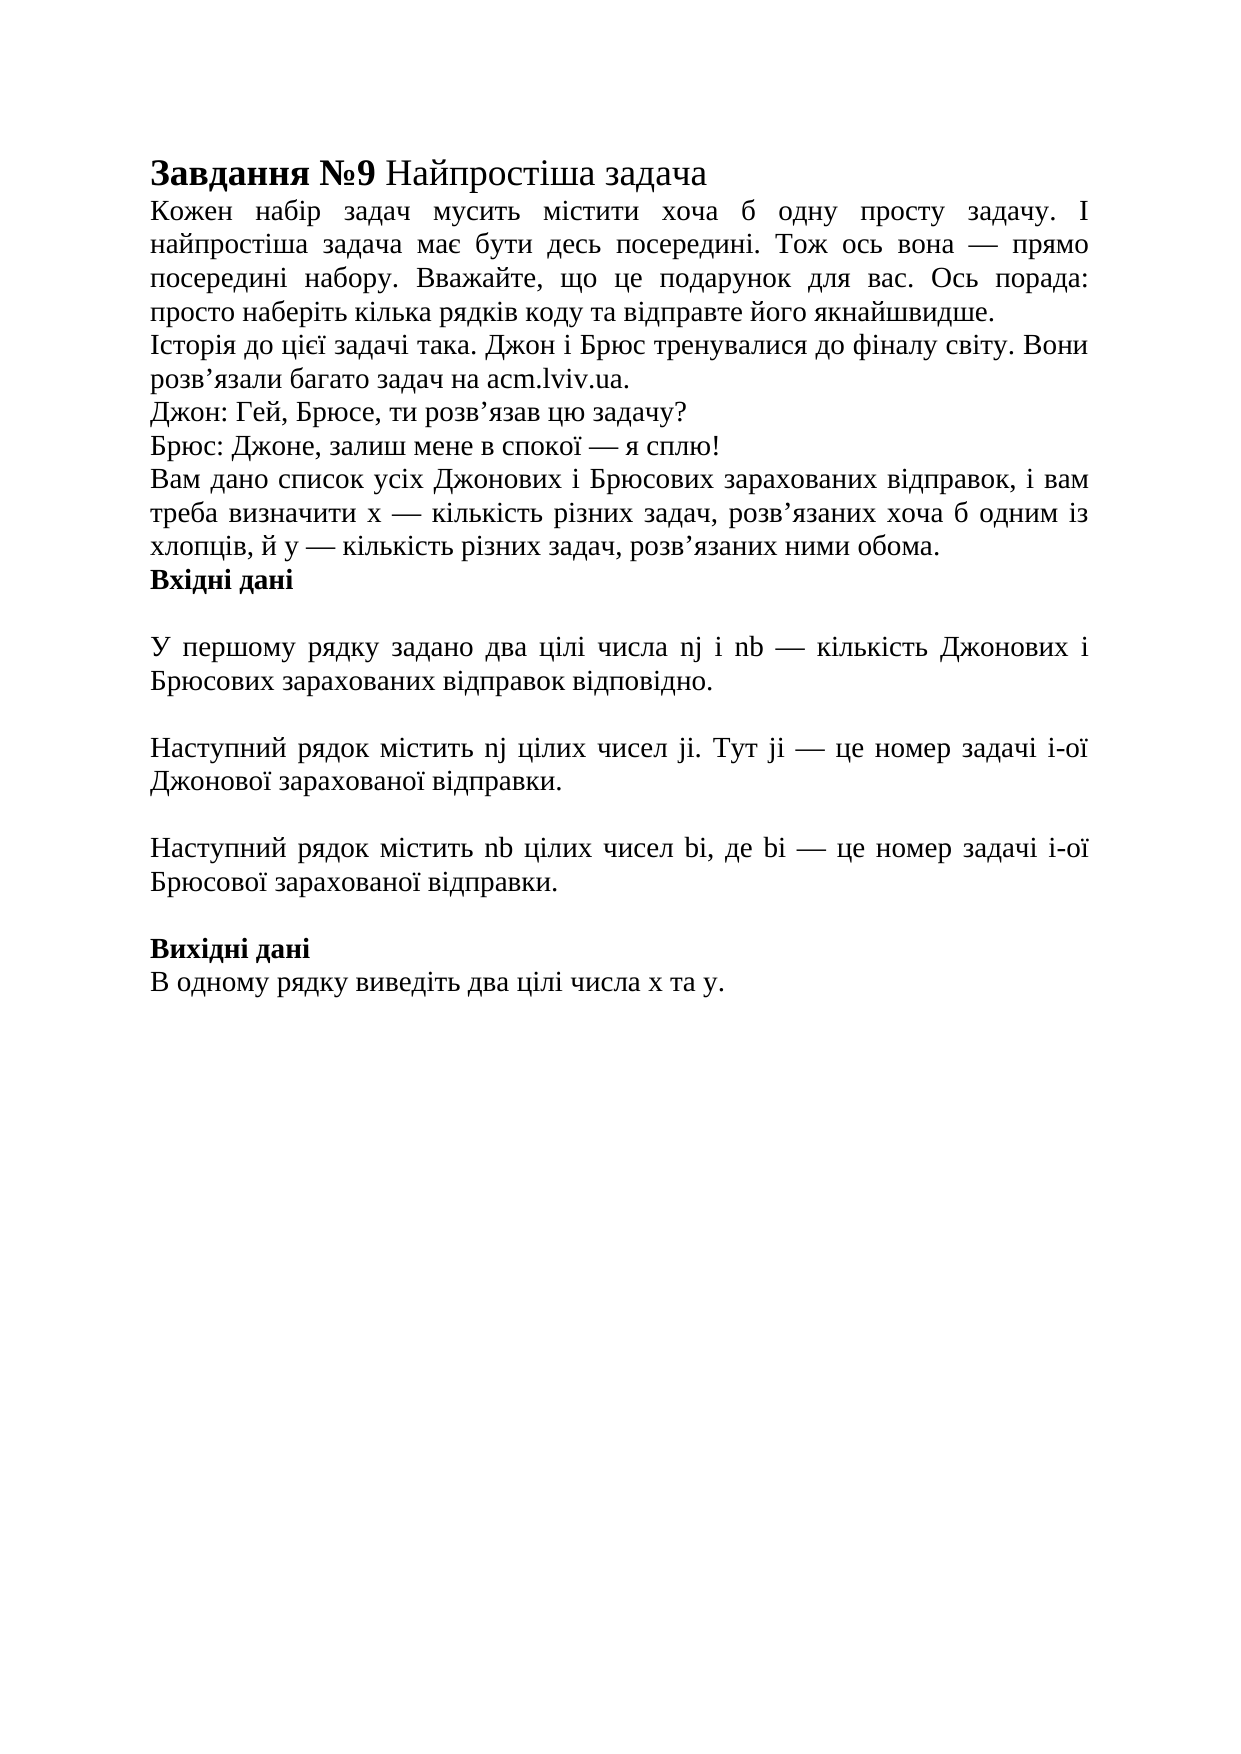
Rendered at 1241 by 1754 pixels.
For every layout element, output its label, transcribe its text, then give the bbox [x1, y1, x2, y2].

text Історія до цієї задачі така. Джон і Брюс тренувалися до фіналу світу. Вони розв’язали багато задач на acm.lviv.ua. [150, 327, 1090, 394]
text Вихідні дані [150, 931, 1090, 964]
text Вхідні дані [150, 562, 1090, 596]
text Завдання №9 Найпростіша задача [150, 150, 1090, 193]
text Джон: Гей, Брюсе, ти розв’язав цю задачу? [150, 394, 1090, 428]
text Наступний рядок містить nb цілих чисел bi, де bi — це номер задачі i-ої Брюсової зарахованої відправки. [150, 830, 1090, 897]
text Кожен набір задач мусить містити хоча б одну просту задачу. І найпростіша задача має бути десь посередині. Тож ось вона — прямо посередині набору. Вважайте, що це подарунок для вас. Ось порада: просто наберіть кілька рядків коду та відправте його якнайшвидше. [150, 193, 1090, 327]
text Наступний рядок містить nj цілих чисел ji. Тут ji — це номер задачі i-ої Джонової зарахованої відправки. [150, 730, 1090, 797]
text Брюс: Джоне, залиш мене в спокої — я сплю! [150, 428, 1090, 461]
text Вам дано список усіх Джонових і Брюсових зарахованих відправок, і вам треба визначити x — кількість різних задач, розв’язаних хоча б одним із хлопців, й y — кількість різних задач, розв’язаних ними обома. [150, 461, 1090, 562]
text У першому рядку задано два цілі числа nj і nb — кількість Джонових і Брюсових зарахованих відправок відповідно. [150, 629, 1090, 696]
text В одному рядку виведіть два цілі числа x та y. [150, 964, 1090, 998]
